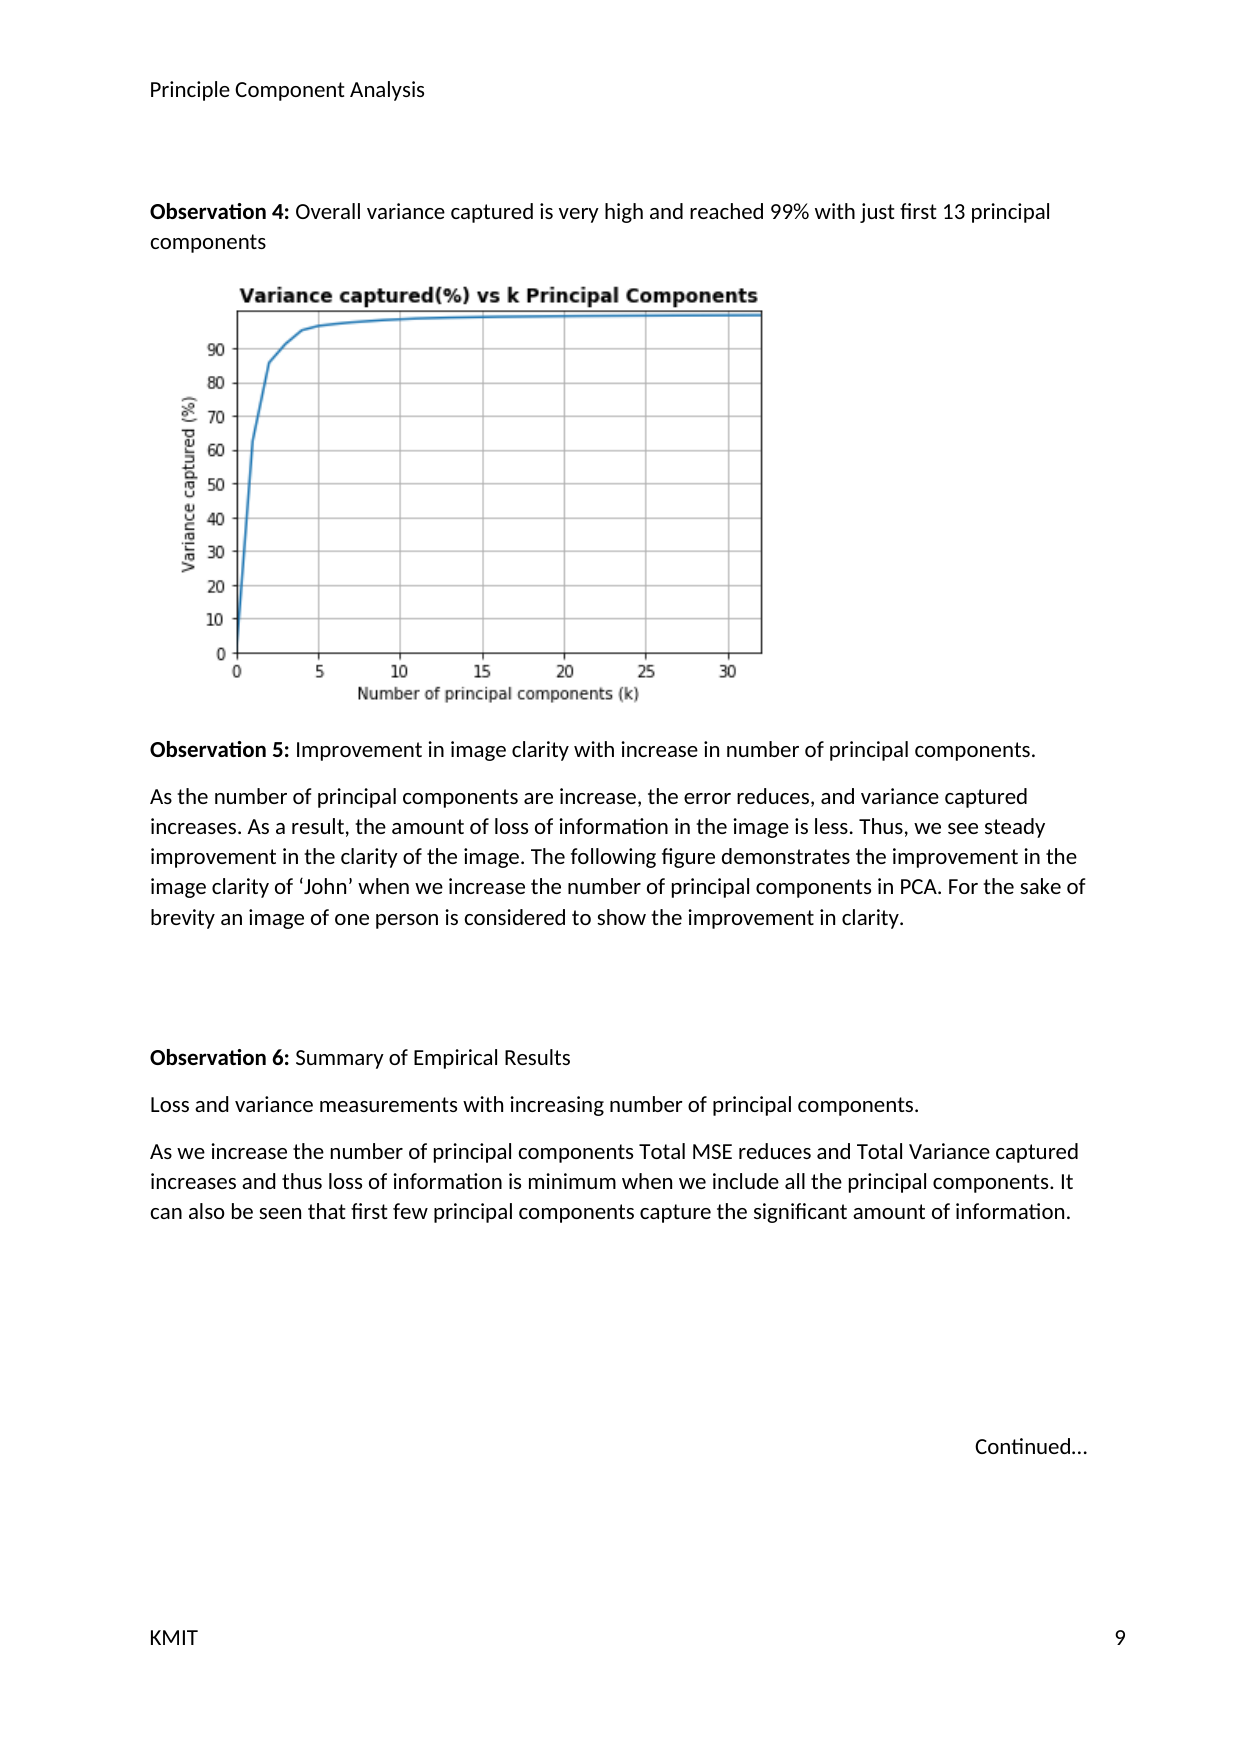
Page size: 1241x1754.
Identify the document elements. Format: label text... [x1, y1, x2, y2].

text As the number of principal components are increase, the error reduces, and variance captured increases. As a result, the amount of loss of information in the image is less. Thus, we see steady improvement in the clarity of the image. The following figure demonstrates the improvement in the image clarity of ‘John’ when we increase the number of principal components in PCA. For the sake of brevity an image of one person is considered to show the improvement in clarity. [150, 782, 1090, 931]
text Observation 6: Summary of Empirical Results [150, 1043, 1090, 1071]
text Observation 4: Overall variance captured is very high and reached 99% with just first 13 principal components [150, 197, 1090, 255]
text Continued… [975, 1432, 1090, 1460]
text Loss and variance measurements with increasing number of principal components. [150, 1090, 1090, 1118]
text As we increase the number of principal components Total MSE reduces and Total Variance captured increases and thus loss of information is minimum when we include all the principal components. It can also be seen that first few principal components capture the significant amount of information. [150, 1137, 1090, 1226]
text Observation 5: Improvement in image clarity with increase in number of principal components. [150, 735, 1090, 763]
